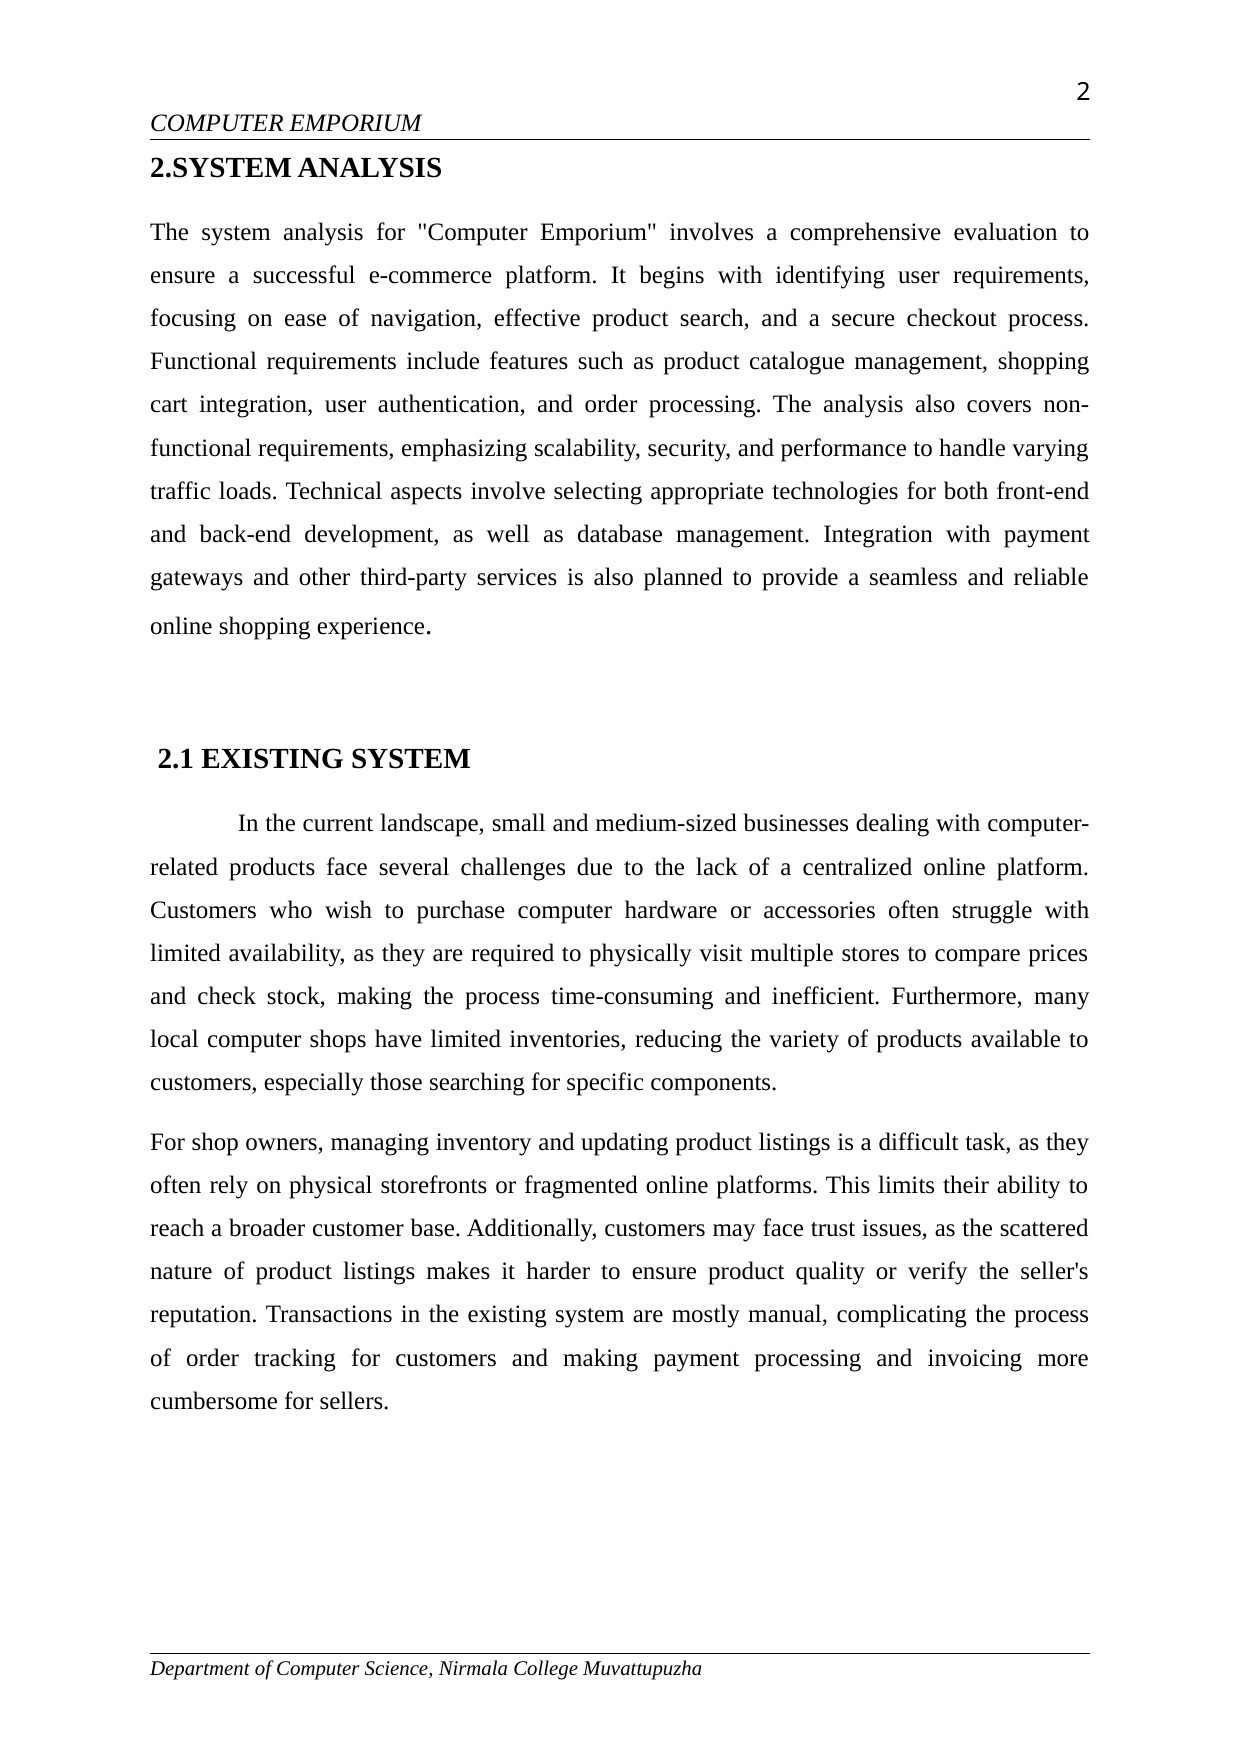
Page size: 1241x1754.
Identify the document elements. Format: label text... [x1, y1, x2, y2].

text The system analysis for "Computer Emporium" involves a comprehensive evaluation to ensure a successful e-commerce platform. It begins with identifying user requirements, focusing on ease of navigation, effective product search, and a secure checkout process. Functional requirements include features such as product catalogue management, shopping cart integration, user authentication, and order processing. The analysis also covers non-functional requirements, emphasizing scalability, security, and performance to handle varying traffic loads. Technical aspects involve selecting appropriate technologies for both front-end and back-end development, as well as database management. Integration with payment gateways and other third-party services is also planned to provide a seamless and reliable online shopping experience. [150, 217, 1090, 641]
text 2.SYSTEM ANALYSIS [150, 150, 1090, 183]
text In the current landscape, small and medium-sized businesses dealing with computer- related products face several challenges due to the lack of a centralized online platform. Customers who wish to purchase computer hardware or accessories often struggle with limited availability, as they are required to physically visit multiple stores to compare prices and check stock, making the process time-consuming and inefficient. Furthermore, many local computer shops have limited inventories, reducing the variety of products available to customers, especially those searching for specific components. [150, 808, 1090, 1096]
text 2.1 EXISTING SYSTEM [150, 741, 1090, 775]
text For shop owners, managing inventory and updating product listings is a difficult task, as they often rely on physical storefronts or fragmented online platforms. This limits their ability to reach a broader customer base. Additionally, customers may face trust issues, as the scattered nature of product listings makes it harder to ensure product quality or verify the seller's reputation. Transactions in the existing system are mostly manual, complicating the process of order tracking for customers and making payment processing and invoicing more cumbersome for sellers. [150, 1127, 1090, 1414]
